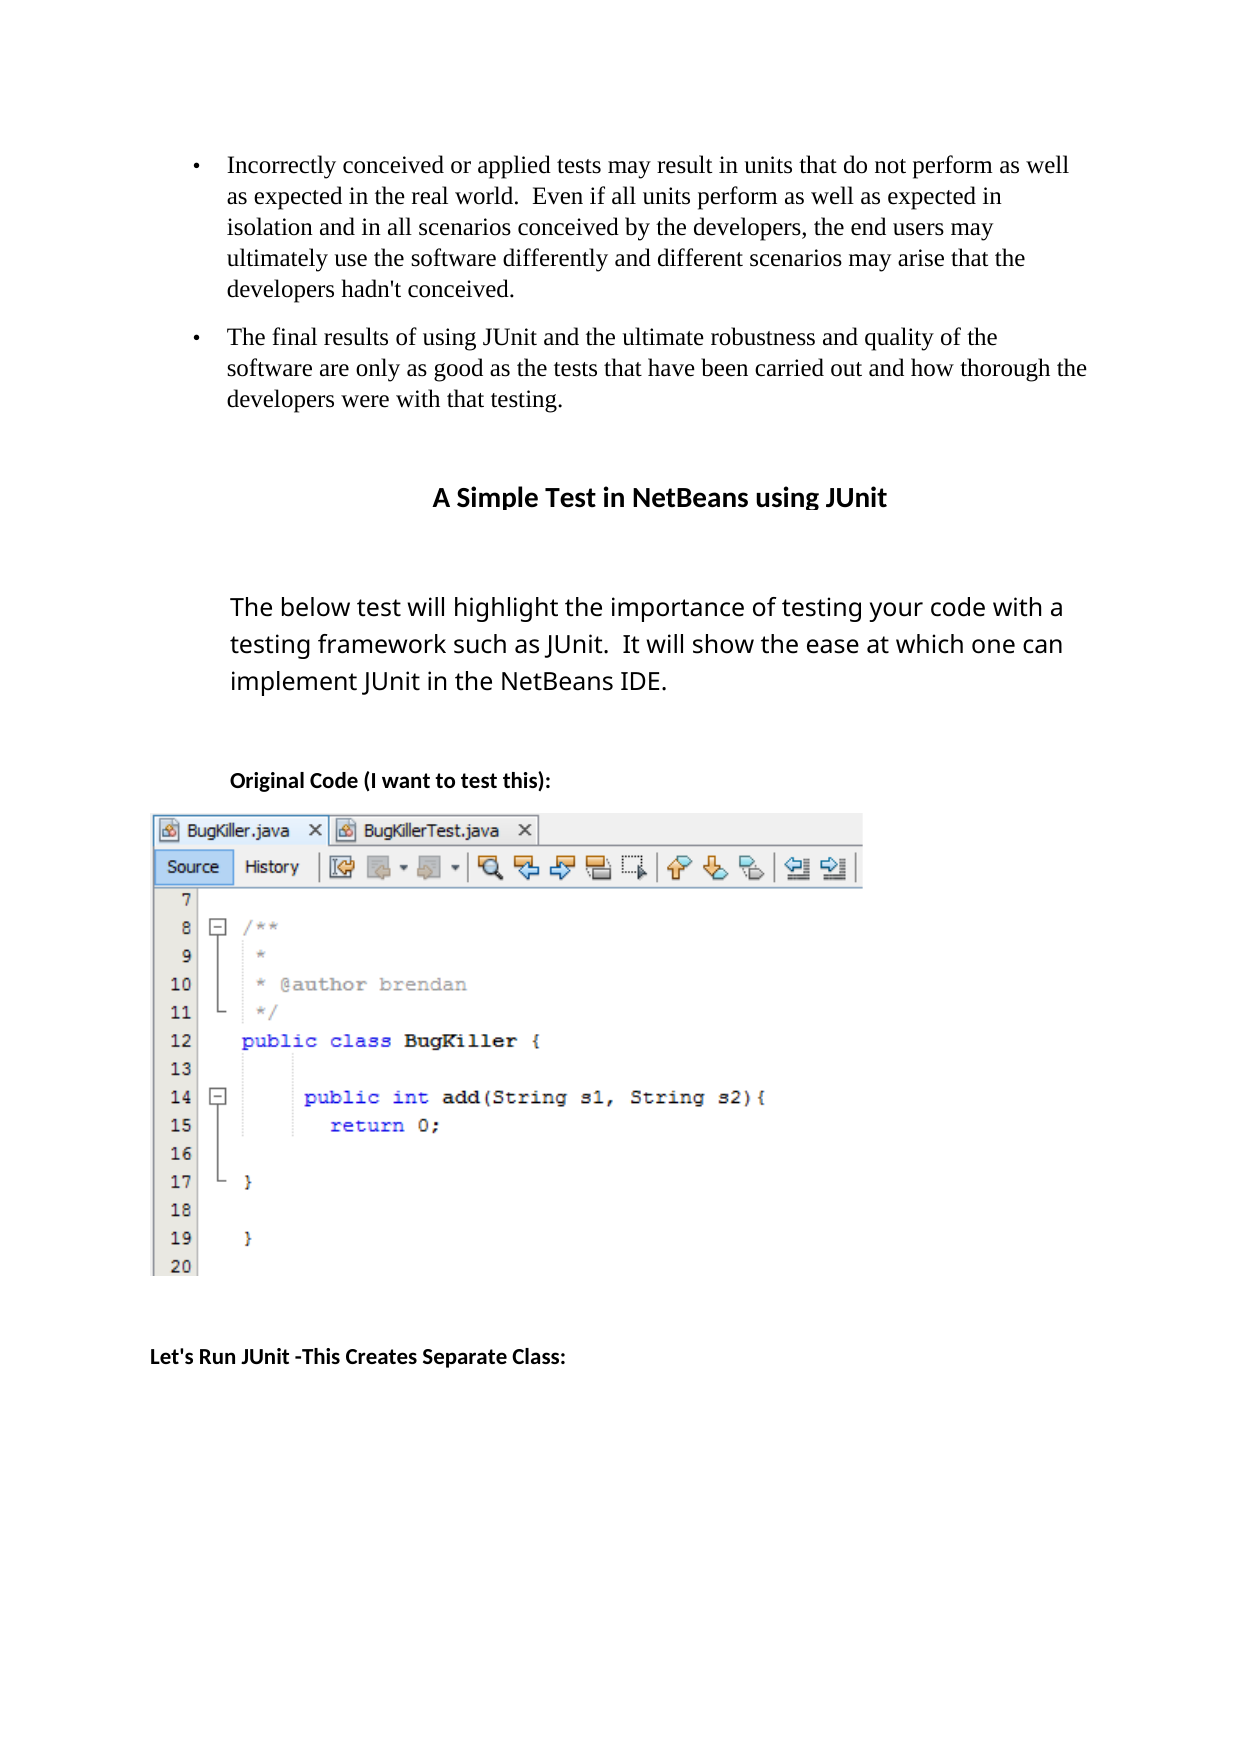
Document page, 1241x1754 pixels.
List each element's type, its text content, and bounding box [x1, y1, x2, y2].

picture [150, 813, 863, 1276]
list The final results of using JUnit and the ultimate robustness and quality of the software are only as good as the tests that have been carried out and how thorough the developers were with that testing. [192, 322, 1090, 413]
list The below test will highlight the importance of testing your code with a testing framework such as JUnit. It will show the ease at which one can implement JUnit in the NetBeans IDE. [230, 589, 1090, 697]
list A Simple Test in NetBeans using JUnit [230, 479, 1090, 515]
list Original Code (I want to test this): [230, 766, 1090, 794]
text Let's Run JUnit -This Creates Separate Class: [150, 1342, 1090, 1370]
list Incorrectly conceived or applied tests may result in units that do not perform as well as expected in the real world. Even if all units perform as well as expected in isolation and in all scenarios conceived by the developers, the end users may ultimately use the software differently and different scenarios may arise that the developers hadn't conceived. [192, 150, 1090, 303]
